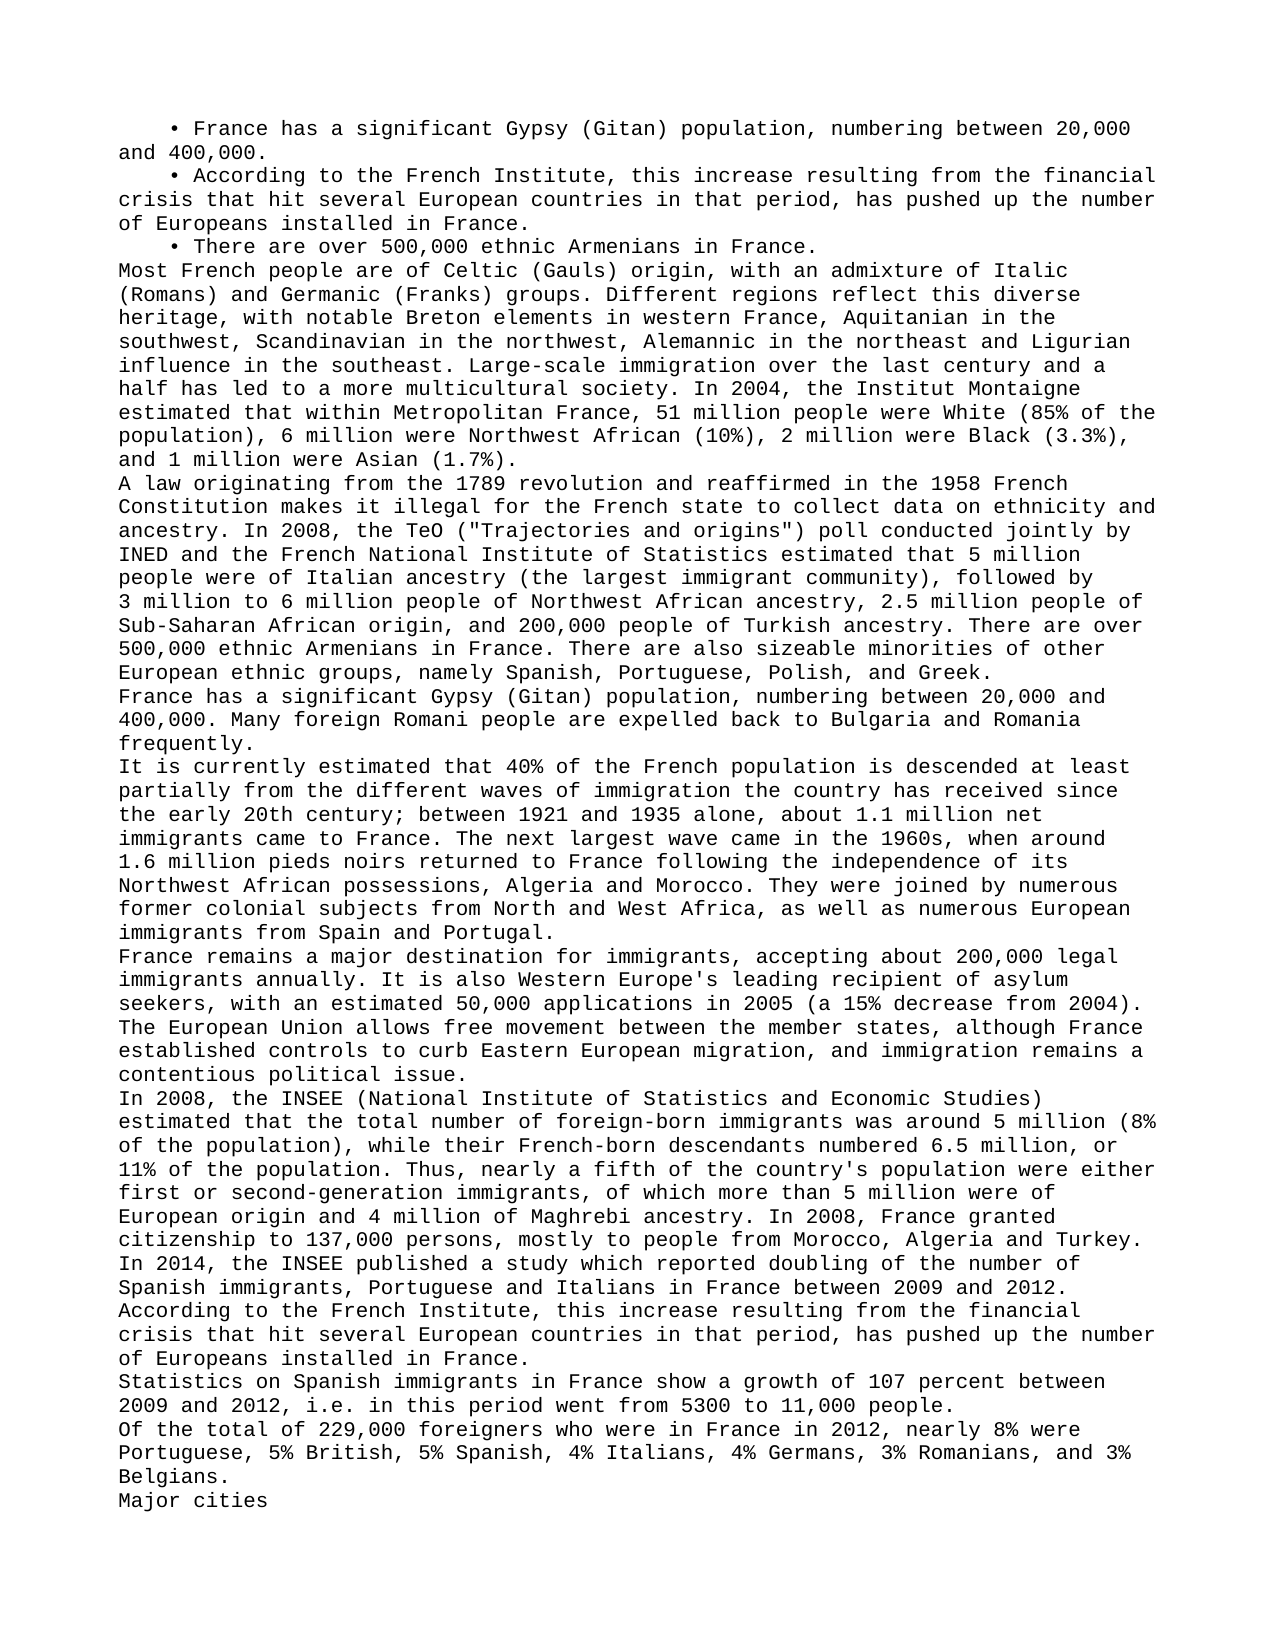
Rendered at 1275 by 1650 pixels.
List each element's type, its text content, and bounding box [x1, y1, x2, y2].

text Of the total of 229,000 foreigners who were in France in 2012, nearly 8% were Portuguese, 5% British, 5% Spanish, 4% Italians, 4% Germans, 3% Romanians, and 3% Belgians. [118, 1419, 1157, 1489]
text Major cities [118, 1489, 1157, 1513]
text Most French people are of Celtic (Gauls) origin, with an admixture of Italic (Romans) and Germanic (Franks) groups. Different regions reflect this diverse heritage, with notable Breton elements in western France, Aquitanian in the southwest, Scandinavian in the northwest, Alemannic in the northeast and Ligurian influence in the southeast. Large-scale immigration over the last century and a half has led to a more multicultural society. In 2004, the Institut Montaigne estimated that within Metropolitan France, 51 million people were White (85% of the population), 6 million were Northwest African (10%), 2 million were Black (3.3%), and 1 million were Asian (1.7%). [118, 260, 1157, 473]
text • According to the French Institute, this increase resulting from the financial crisis that hit several European countries in that period, has pushed up the number of Europeans installed in France. [118, 165, 1157, 236]
text In 2014, the INSEE published a study which reported doubling of the number of Spanish immigrants, Portuguese and Italians in France between 2009 and 2012. [118, 1253, 1157, 1300]
text According to the French Institute, this increase resulting from the financial crisis that hit several European countries in that period, has pushed up the number of Europeans installed in France. [118, 1300, 1157, 1371]
text It is currently estimated that 40% of the French population is descended at least partially from the different waves of immigration the country has received since the early 20th century; between 1921 and 1935 alone, about 1.1 million net immigrants came to France. The next largest wave came in the 1960s, when around 1.6 million pieds noirs returned to France following the independence of its Northwest African possessions, Algeria and Morocco. They were joined by numerous former colonial subjects from North and West Africa, as well as numerous European immigrants from Spain and Portugal. [118, 757, 1157, 946]
text A law originating from the 1789 revolution and reaffirmed in the 1958 French Constitution makes it illegal for the French state to collect data on ethnicity and ancestry. In 2008, the TeO ("Trajectories and origins") poll conducted jointly by INED and the French National Institute of Statistics estimated that 5 million people were of Italian ancestry (the largest immigrant community), followed by 3 million to 6 million people of Northwest African ancestry, 2.5 million people of Sub-Saharan African origin, and 200,000 people of Turkish ancestry. There are over 500,000 ethnic Armenians in France. There are also sizeable minorities of other European ethnic groups, namely Spanish, Portuguese, Polish, and Greek. [118, 473, 1157, 686]
text Statistics on Spanish immigrants in France show a growth of 107 percent between 2009 and 2012, i.e. in this period went from 5300 to 11,000 people. [118, 1371, 1157, 1419]
text France remains a major destination for immigrants, accepting about 200,000 legal immigrants annually. It is also Western Europe's leading recipient of asylum seekers, with an estimated 50,000 applications in 2005 (a 15% decrease from 2004). The European Union allows free movement between the member states, although France established controls to curb Eastern European migration, and immigration remains a contentious political issue. [118, 946, 1157, 1088]
text • France has a significant Gypsy (Gitan) population, numbering between 20,000 and 400,000. [118, 118, 1157, 165]
text • There are over 500,000 ethnic Armenians in France. [118, 236, 1157, 260]
text In 2008, the INSEE (National Institute of Statistics and Economic Studies) estimated that the total number of foreign-born immigrants was around 5 million (8% of the population), while their French-born descendants numbered 6.5 million, or 11% of the population. Thus, nearly a fifth of the country's population were either first or second-generation immigrants, of which more than 5 million were of European origin and 4 million of Maghrebi ancestry. In 2008, France granted citizenship to 137,000 persons, mostly to people from Morocco, Algeria and Turkey. [118, 1088, 1157, 1253]
text France has a significant Gypsy (Gitan) population, numbering between 20,000 and 400,000. Many foreign Romani people are expelled back to Bulgaria and Romania frequently. [118, 686, 1157, 757]
